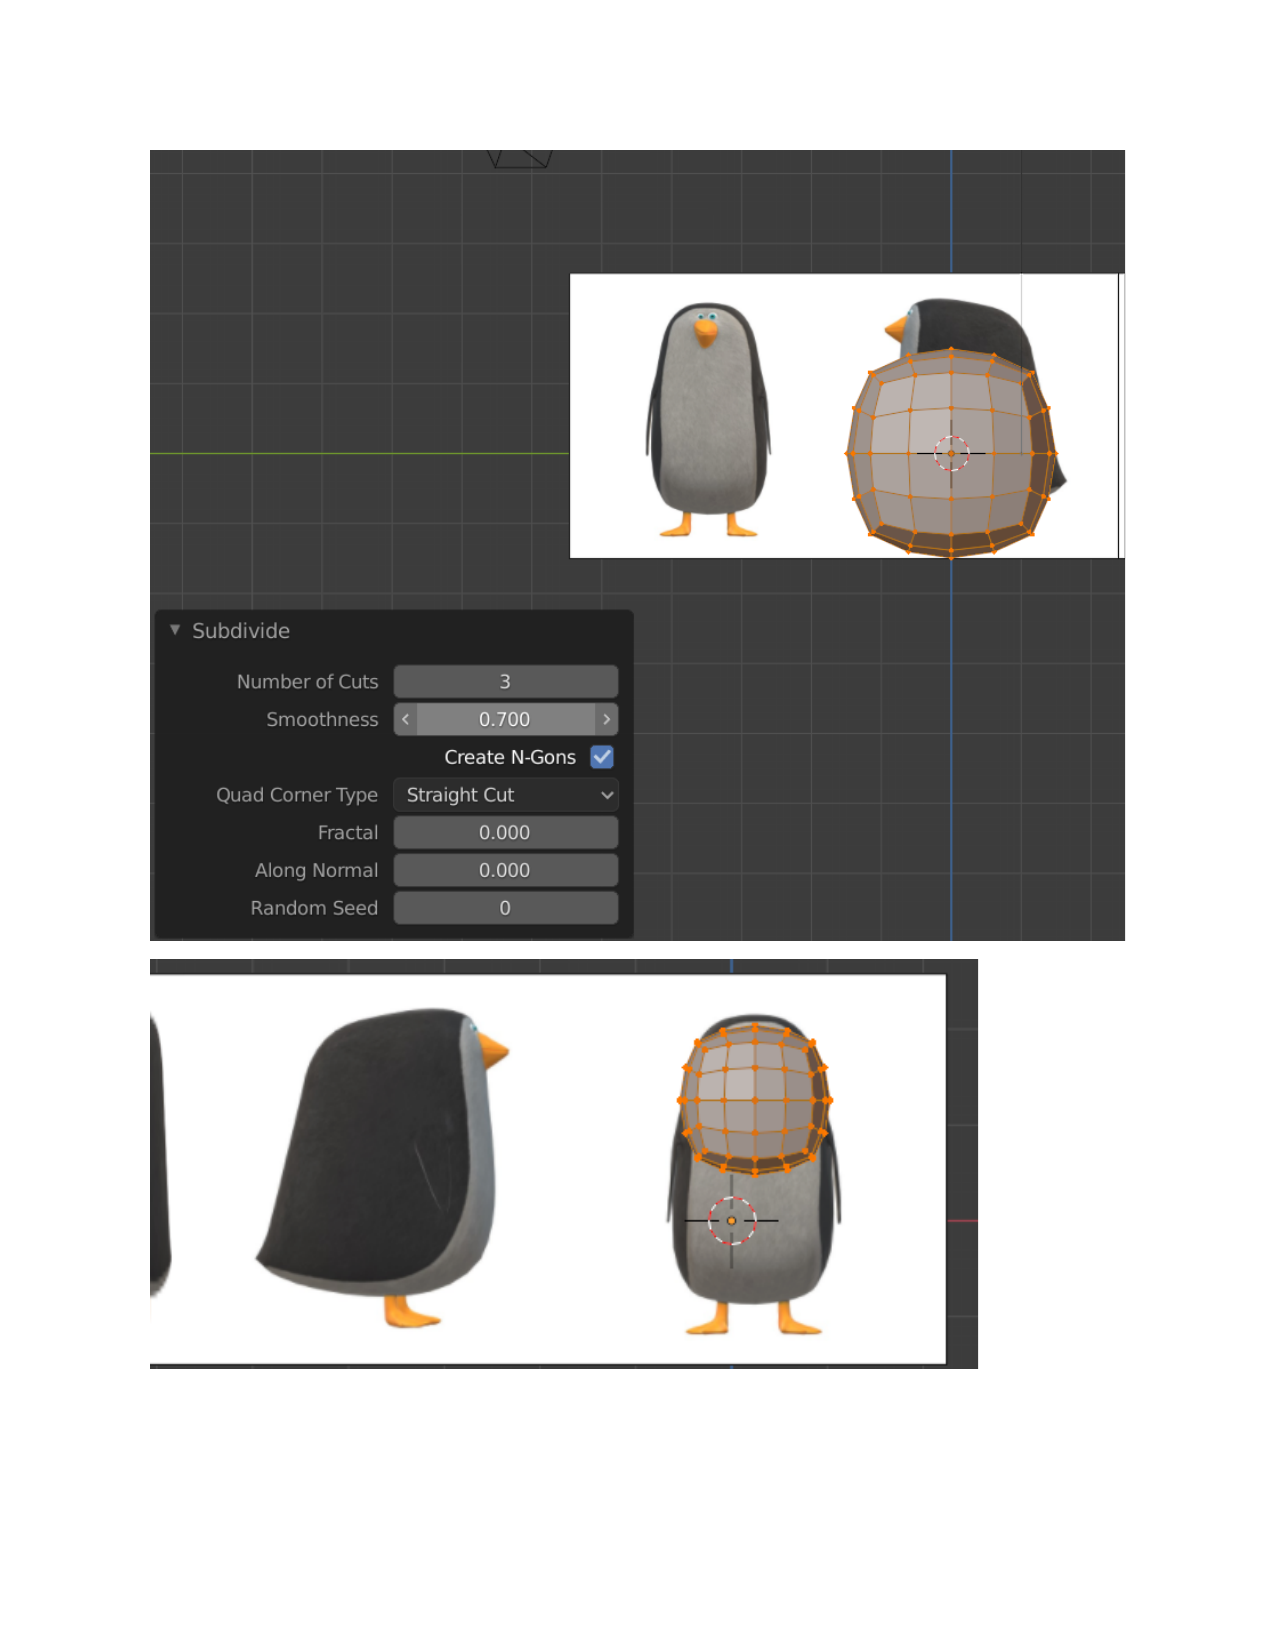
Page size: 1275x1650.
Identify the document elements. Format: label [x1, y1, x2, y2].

picture [150, 959, 979, 1369]
picture [150, 150, 1125, 941]
